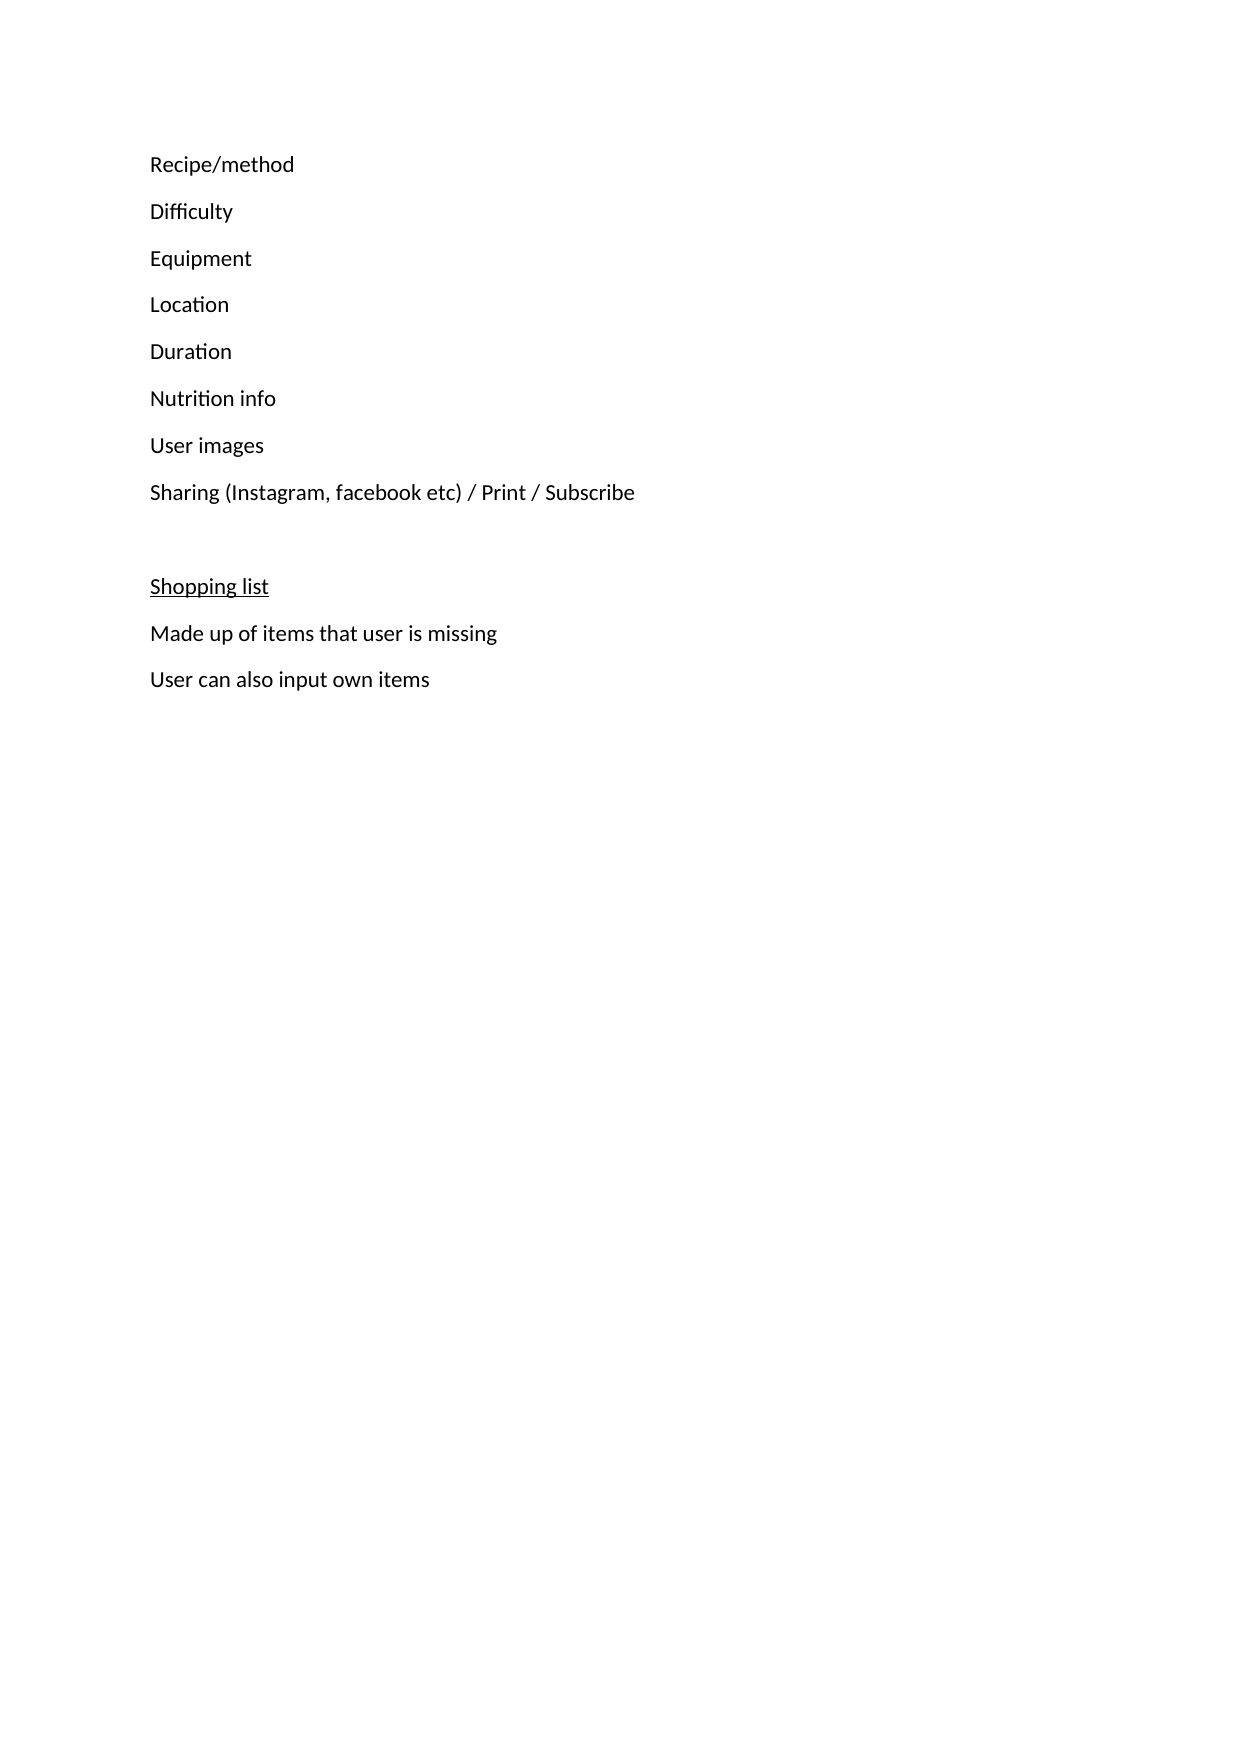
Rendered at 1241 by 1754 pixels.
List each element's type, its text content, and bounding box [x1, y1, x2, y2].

text Equipment [150, 244, 1090, 272]
text Made up of items that user is missing [150, 619, 1090, 647]
text Location [150, 291, 1090, 319]
text User images [150, 431, 1090, 459]
text User can also input own items [150, 666, 1090, 694]
text Duration [150, 337, 1090, 366]
text Nutrition info [150, 384, 1090, 412]
text Difficulty [150, 197, 1090, 225]
text Sharing (Instagram, facebook etc) / Print / Subscribe [150, 478, 1090, 506]
text Shopping list [150, 572, 1090, 600]
text Recipe/method [150, 150, 1090, 178]
